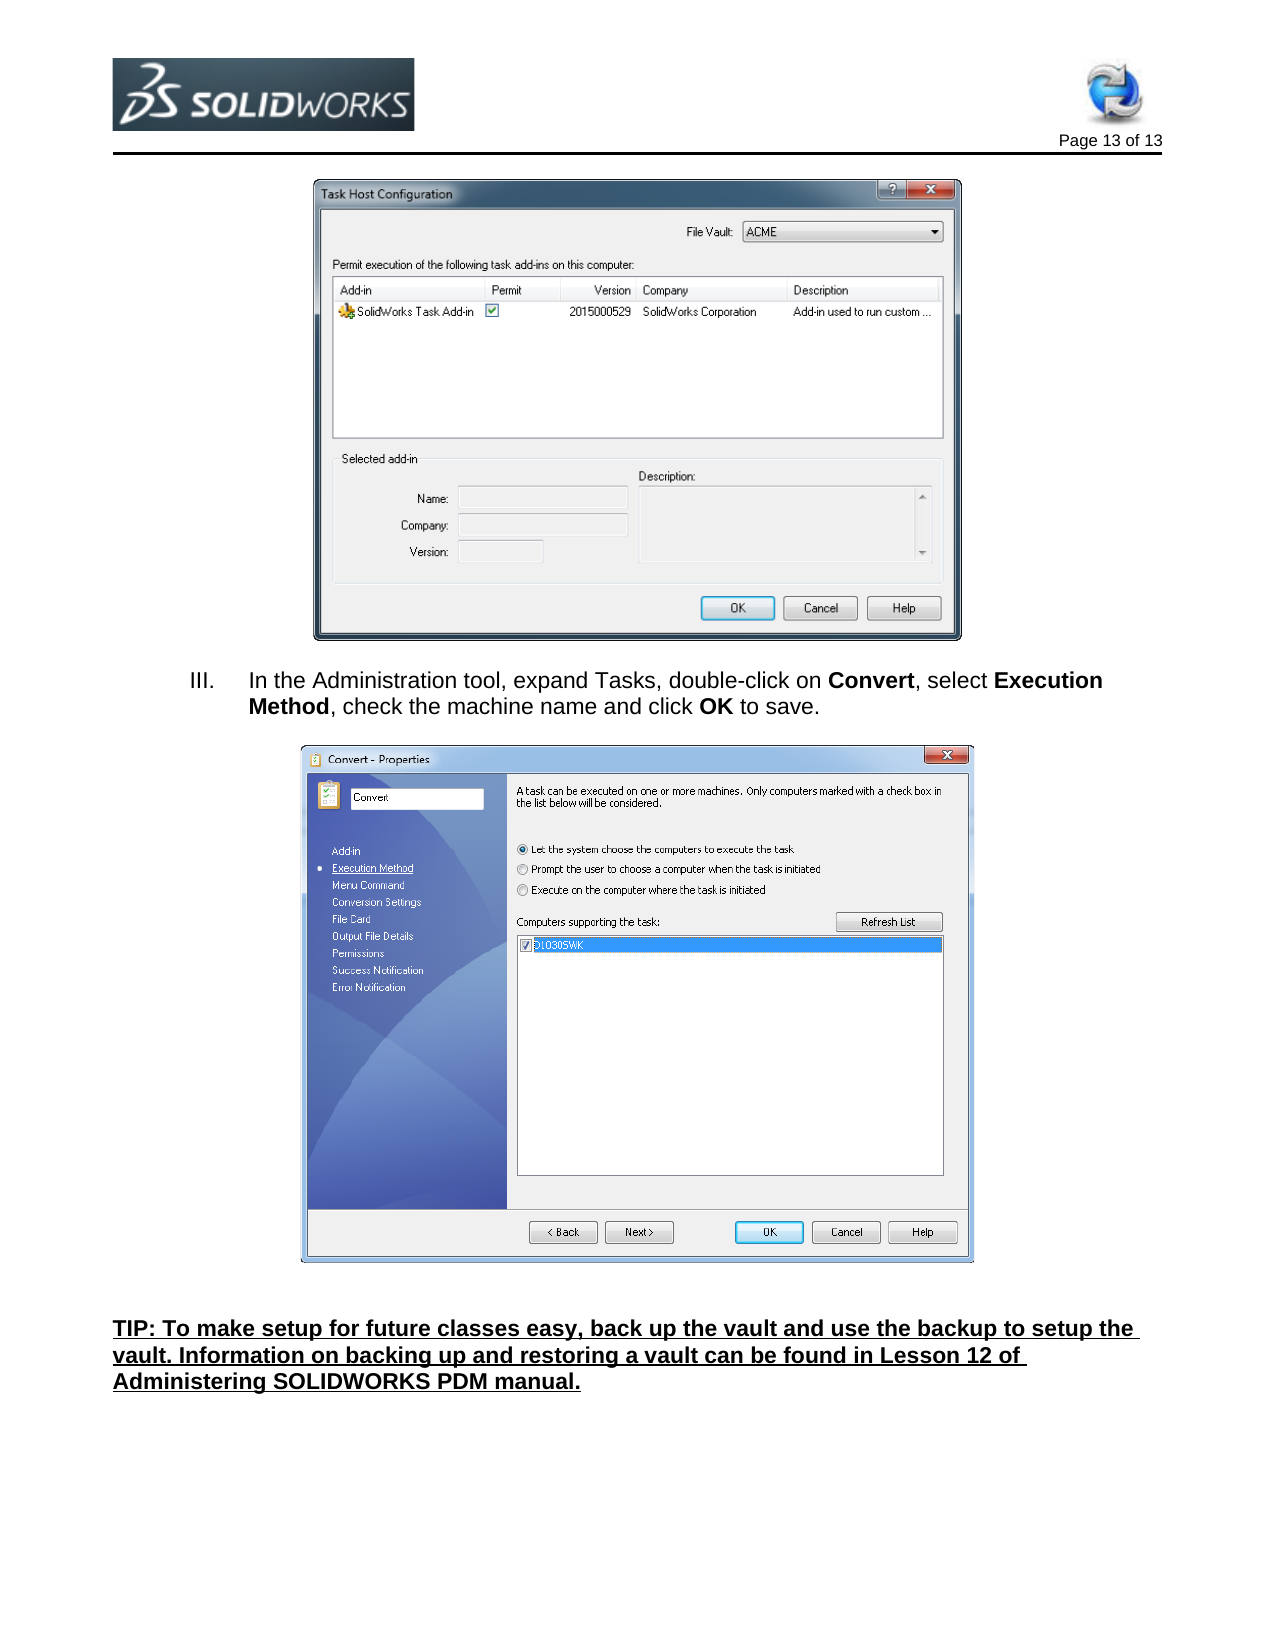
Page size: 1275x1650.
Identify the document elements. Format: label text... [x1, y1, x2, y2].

picture [1080, 58, 1148, 131]
text TIP: To make setup for future classes easy, back up the vault and use the backup to setup the vault. Information on backing up and restoring a vault can be found in Lesson 12 of Administering SOLIDWORKS PDM manual. [112, 1315, 1162, 1394]
list In the Administration tool, expand Tasks, double-click on Convert, select Execution Method, check the machine name and click OK to save. [189, 667, 1162, 719]
picture [112, 58, 415, 131]
picture [300, 745, 975, 1263]
picture [313, 179, 962, 641]
